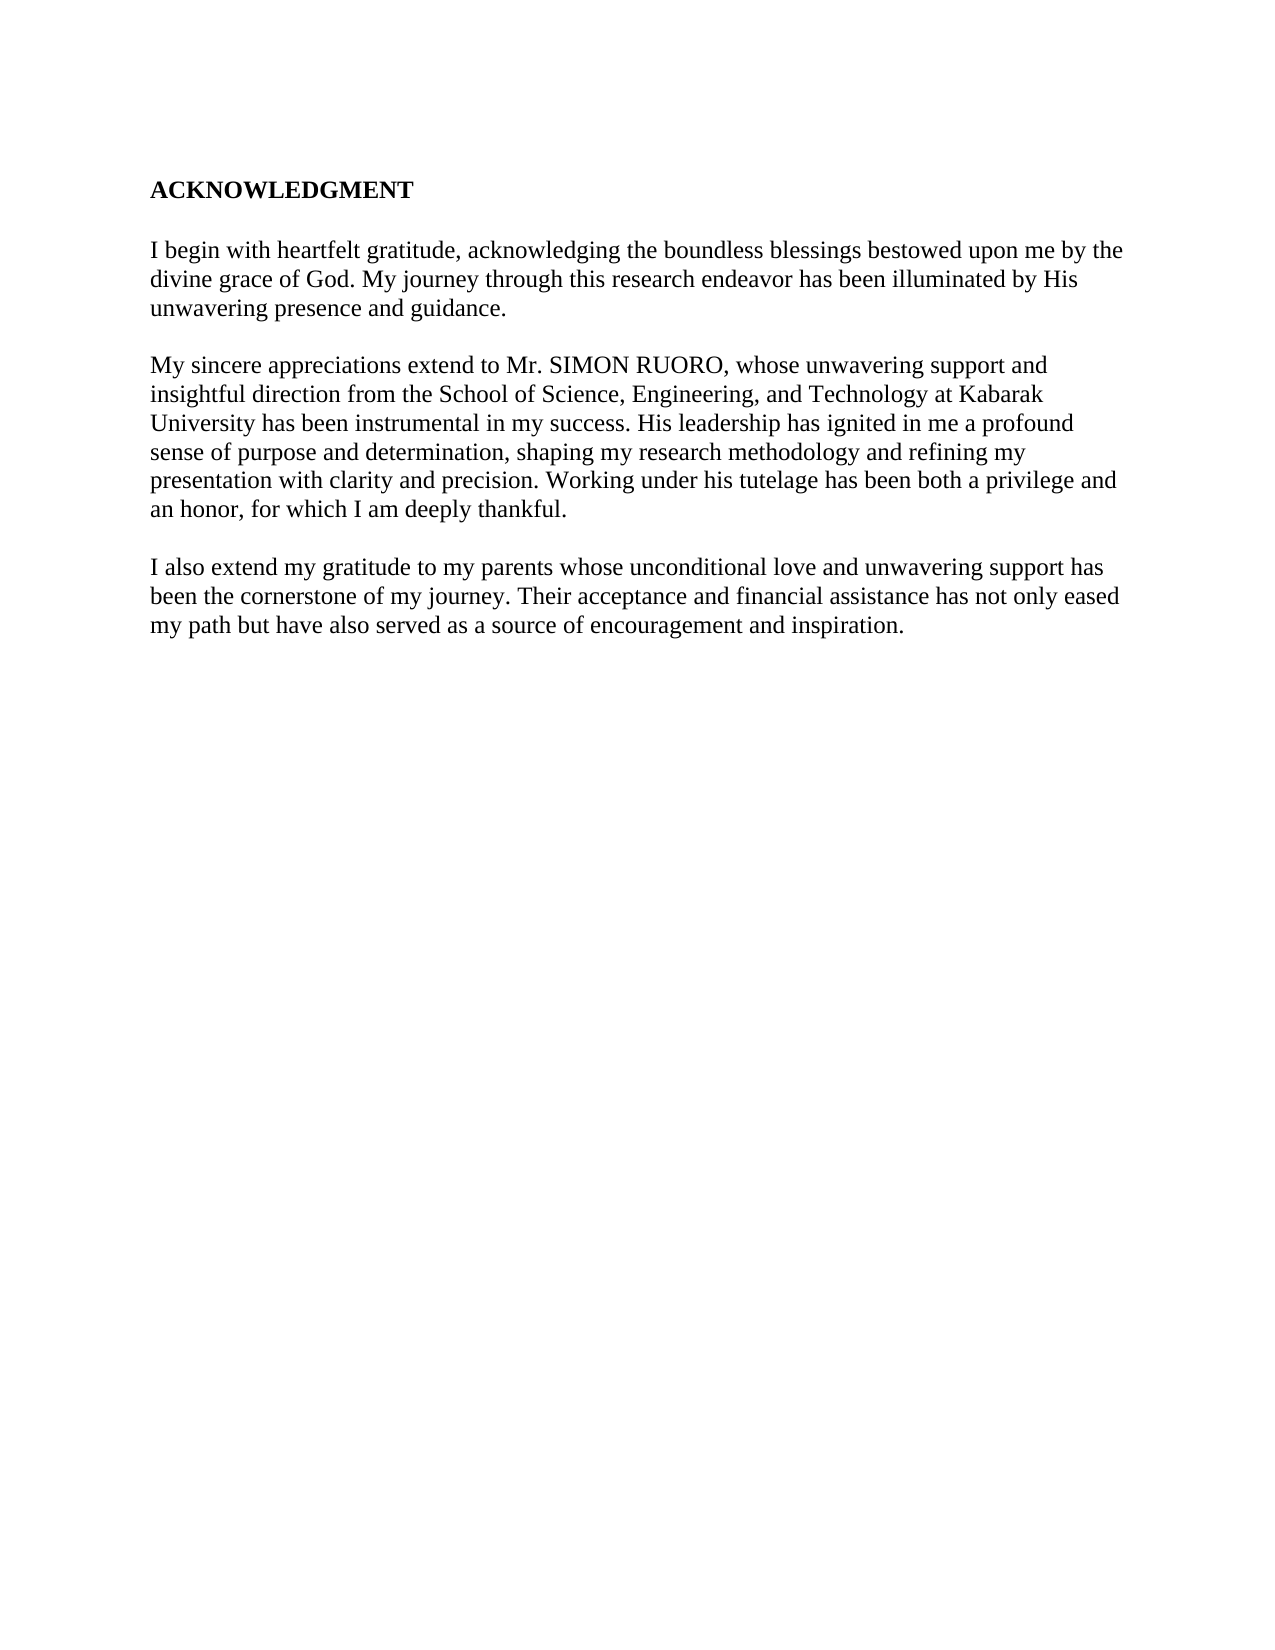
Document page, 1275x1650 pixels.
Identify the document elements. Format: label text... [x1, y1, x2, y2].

text I also extend my gratitude to my parents whose unconditional love and unwavering support has been the cornerstone of my journey. Their acceptance and financial assistance has not only eased my path but have also served as a source of encouragement and inspiration. [150, 552, 1125, 638]
subtitle ACKNOWLEDGMENT [150, 175, 1125, 204]
text I begin with heartfelt gratitude, acknowledging the boundless blessings bestowed upon me by the divine grace of God. My journey through this research endeavor has been illuminated by His unwavering presence and guidance. [150, 235, 1125, 321]
text My sincere appreciations extend to Mr. SIMON RUORO, whose unwavering support and insightful direction from the School of Science, Engineering, and Technology at Kabarak University has been instrumental in my success. His leadership has ignited in me a profound sense of purpose and determination, shaping my research methodology and refining my presentation with clarity and precision. Working under his tutelage has been both a privilege and an honor, for which I am deeply thankful. [150, 351, 1125, 523]
